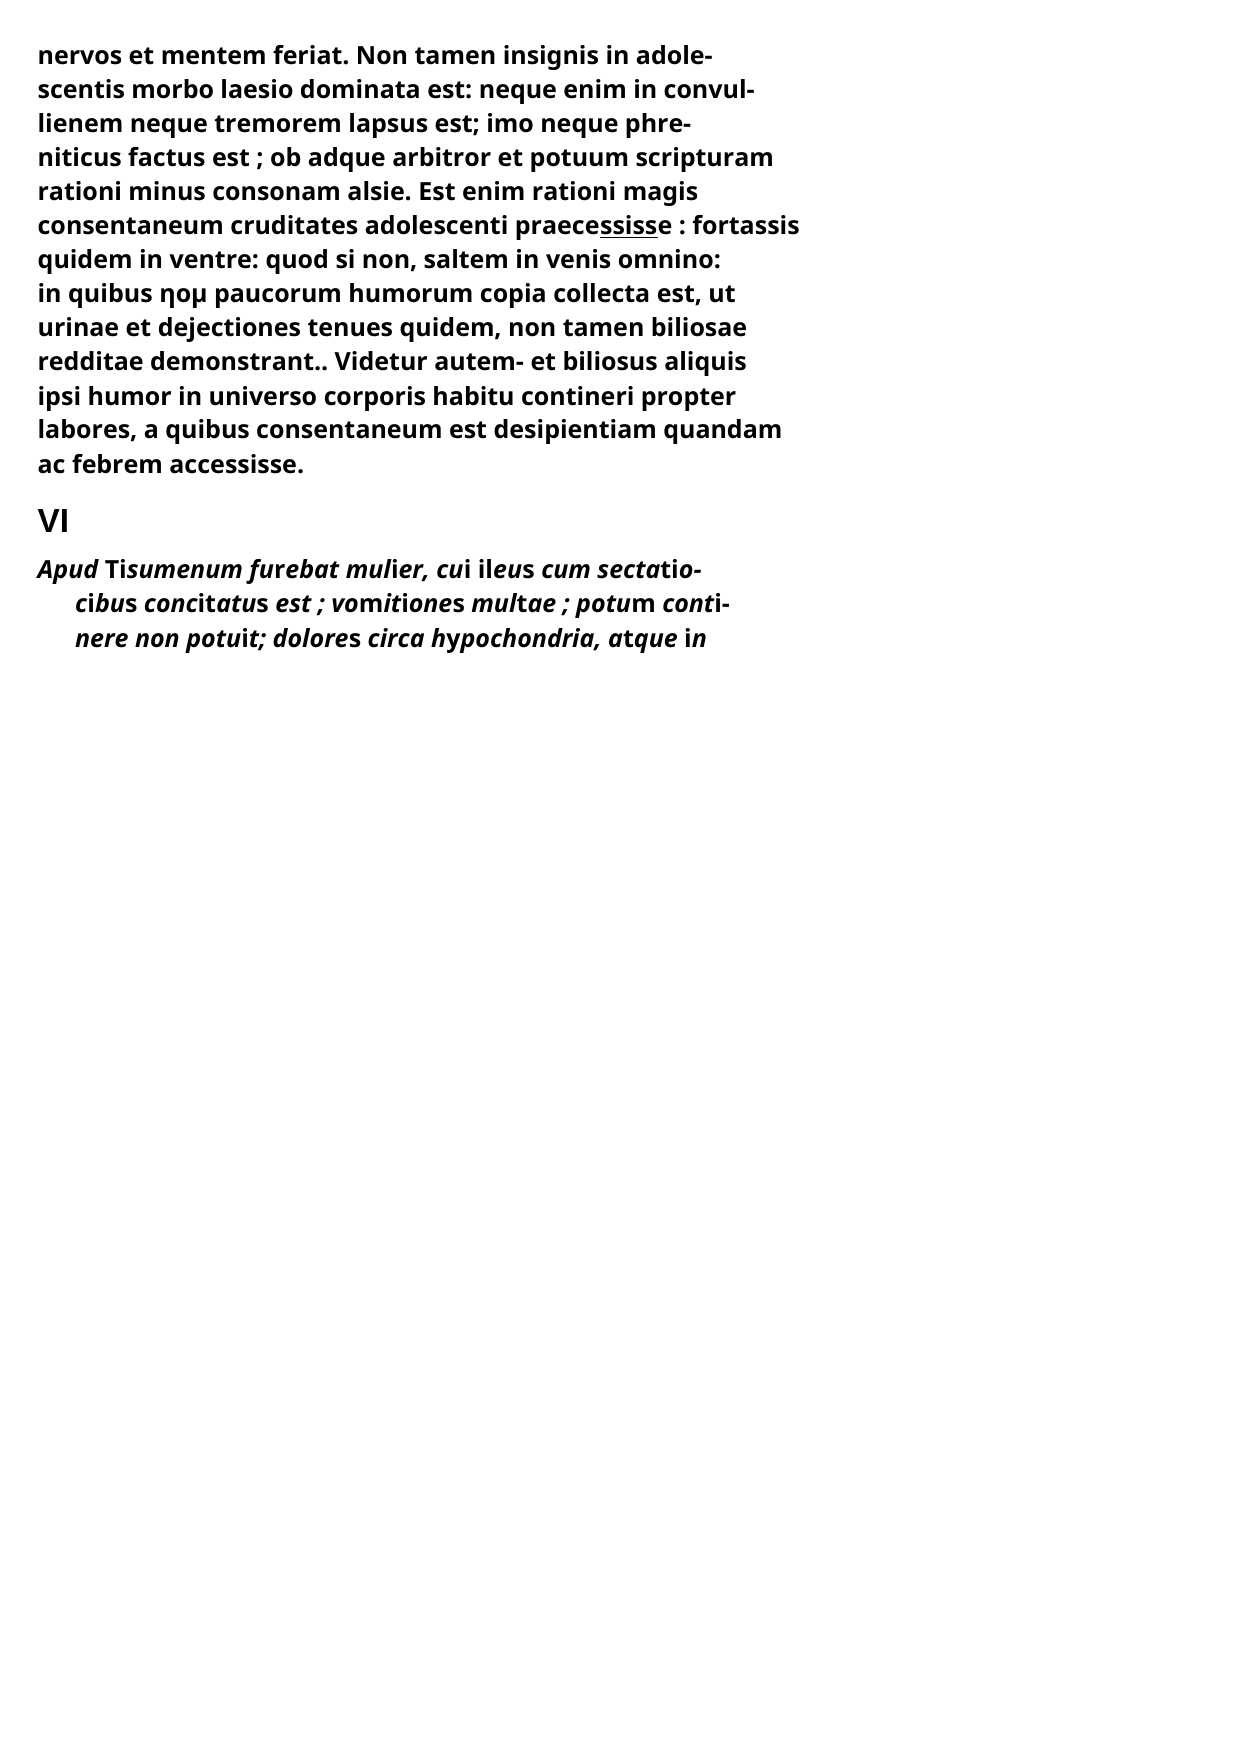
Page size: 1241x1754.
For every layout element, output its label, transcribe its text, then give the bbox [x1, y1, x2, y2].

text Apud Tisumenum furebat mulier, cui ileus cum sectatio- cibus concitatus est ; vomitiones multae ; potum conti- nere non potuit; dolores circa hypochondria, atque in [37, 552, 1203, 654]
subtitle VI [37, 501, 1203, 539]
text nervos et mentem feriat. Non tamen insignis in adole- scentis morbo laesio dominata est: neque enim in convul- lienem neque tremorem lapsus est; imo neque phre- niticus factus est ; ob adque arbitror et potuum scripturam rationi minus consonam alsie. Est enim rationi magis consentaneum cruditates adolescenti praecessisse : fortassis quidem in ventre: quod si non, saltem in venis omnino: in quibus ηομ paucorum humorum copia collecta est, ut urinae et dejectiones tenues quidem, non tamen biliosae redditae demonstrant.. Videtur autem- et biliosus aliquis ipsi humor in universo corporis habitu contineri propter labores, a quibus consentaneum est desipientiam quandam ac febrem accessisse. [37, 37, 1203, 480]
